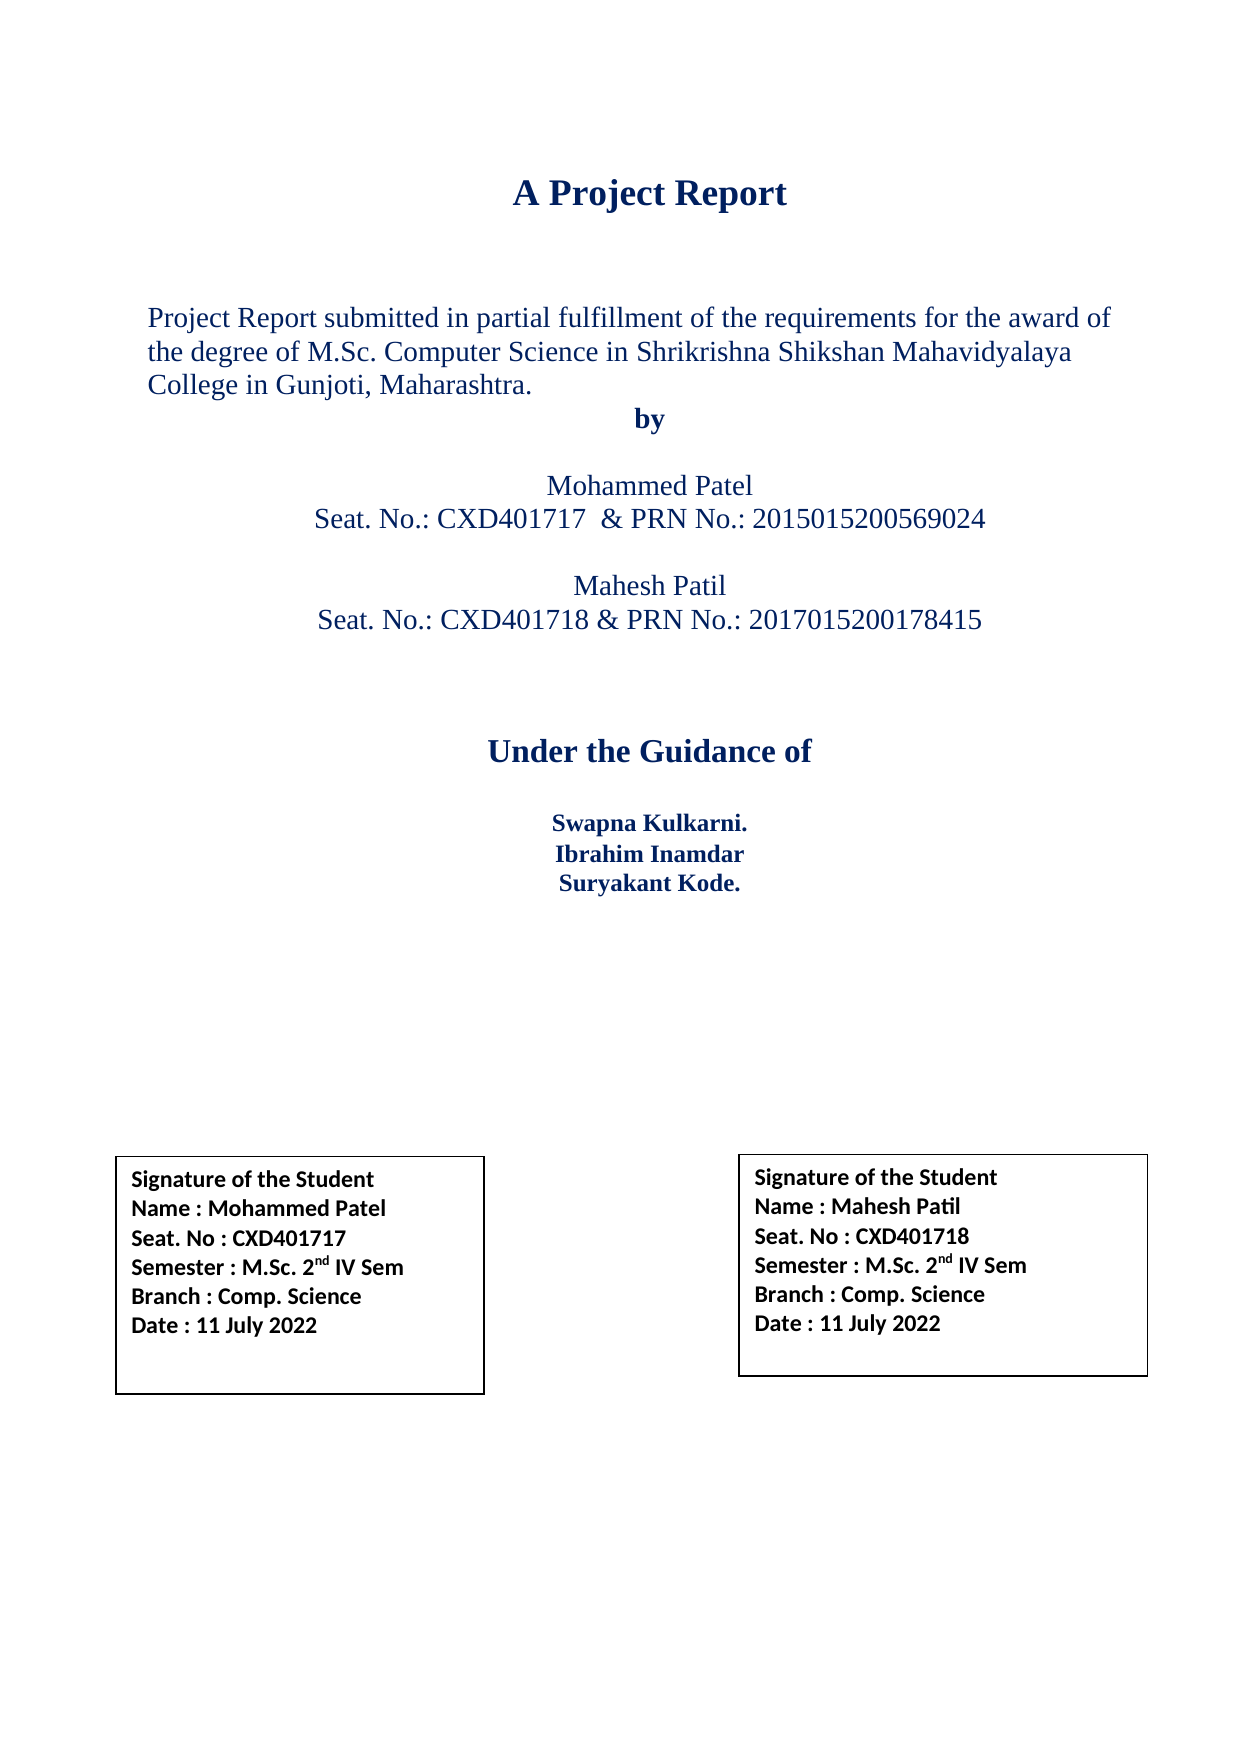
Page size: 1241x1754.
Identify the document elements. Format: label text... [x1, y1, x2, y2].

text College in Gunjoti, Maharashtra. [147, 367, 1152, 401]
text Suryakant Kode. [147, 868, 1152, 897]
text A Project Report [147, 171, 1152, 214]
text Seat. No.: CXD401717 & PRN No.: 2015015200569024 [147, 501, 1152, 535]
text Seat. No.: CXD401718 & PRN No.: 2017015200178415 [147, 602, 1152, 636]
text Mahesh Patil [147, 568, 1152, 602]
text Under the Guidance of [147, 731, 1152, 770]
text Swapna Kulkarni. [147, 808, 1152, 837]
text Project Report submitted in partial fulfillment of the requirements for the award of the degree of M.Sc. Computer Science in Shrikrishna Shikshan Mahavidyalaya [147, 300, 1152, 367]
text Mohammed Patel [147, 468, 1152, 501]
text Ibrahim Inamdar [147, 839, 1152, 868]
text by [147, 401, 1152, 434]
